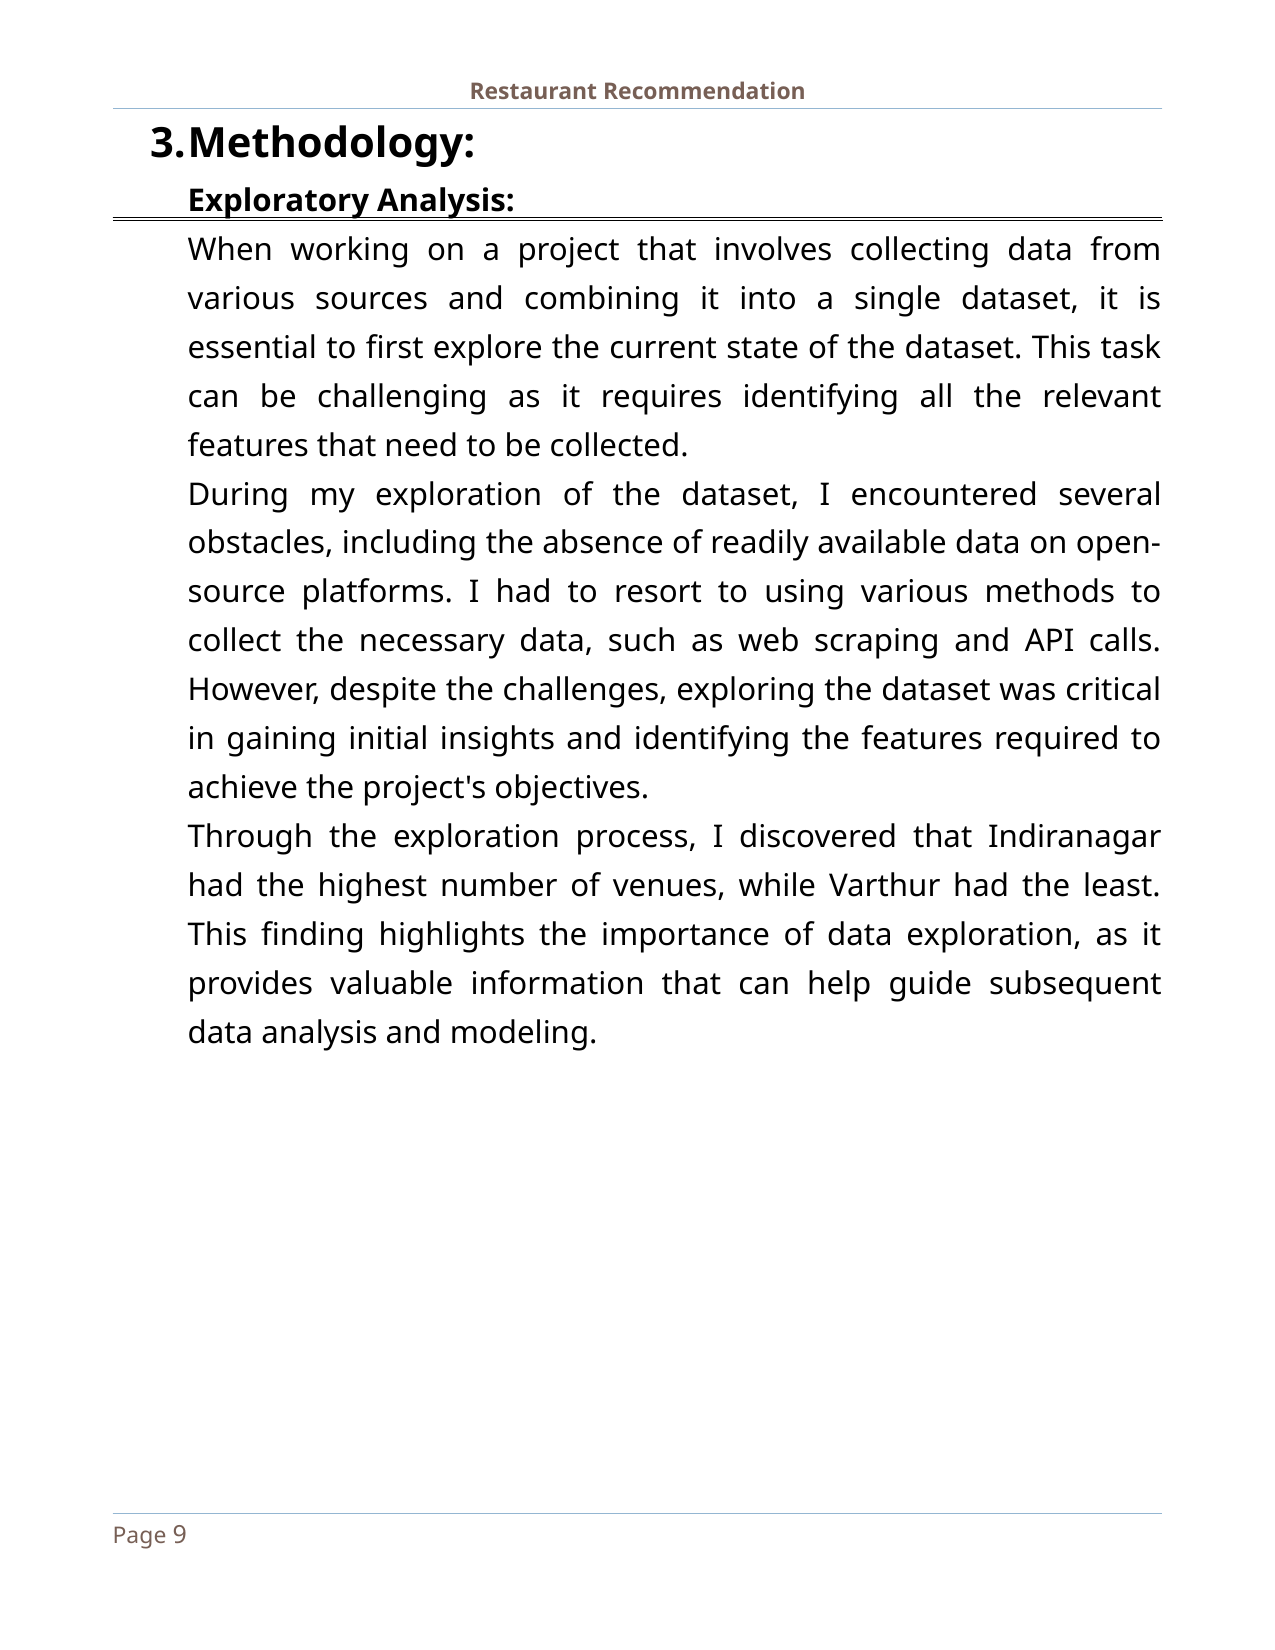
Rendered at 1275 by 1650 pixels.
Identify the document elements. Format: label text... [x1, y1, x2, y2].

list Exploratory Analysis: [187, 178, 1162, 217]
list During my exploration of the dataset, I encountered several obstacles, including the absence of readily available data on open-source platforms. I had to resort to using various methods to collect the necessary data, such as web scraping and API calls. However, despite the challenges, exploring the dataset was critical in gaining initial insights and identifying the features required to achieve the project's objectives. [187, 471, 1162, 808]
list Through the exploration process, I discovered that Indiranagar had the highest number of venues, while Varthur had the least. This finding highlights the importance of data exploration, as it provides valuable information that can help guide subsequent data analysis and modeling. [187, 814, 1162, 1053]
list Methodology: [150, 112, 1162, 169]
list When working on a project that involves collecting data from various sources and combining it into a single dataset, it is essential to first explore the current state of the dataset. This task can be challenging as it requires identifying all the relevant features that need to be collected. [187, 227, 1162, 465]
